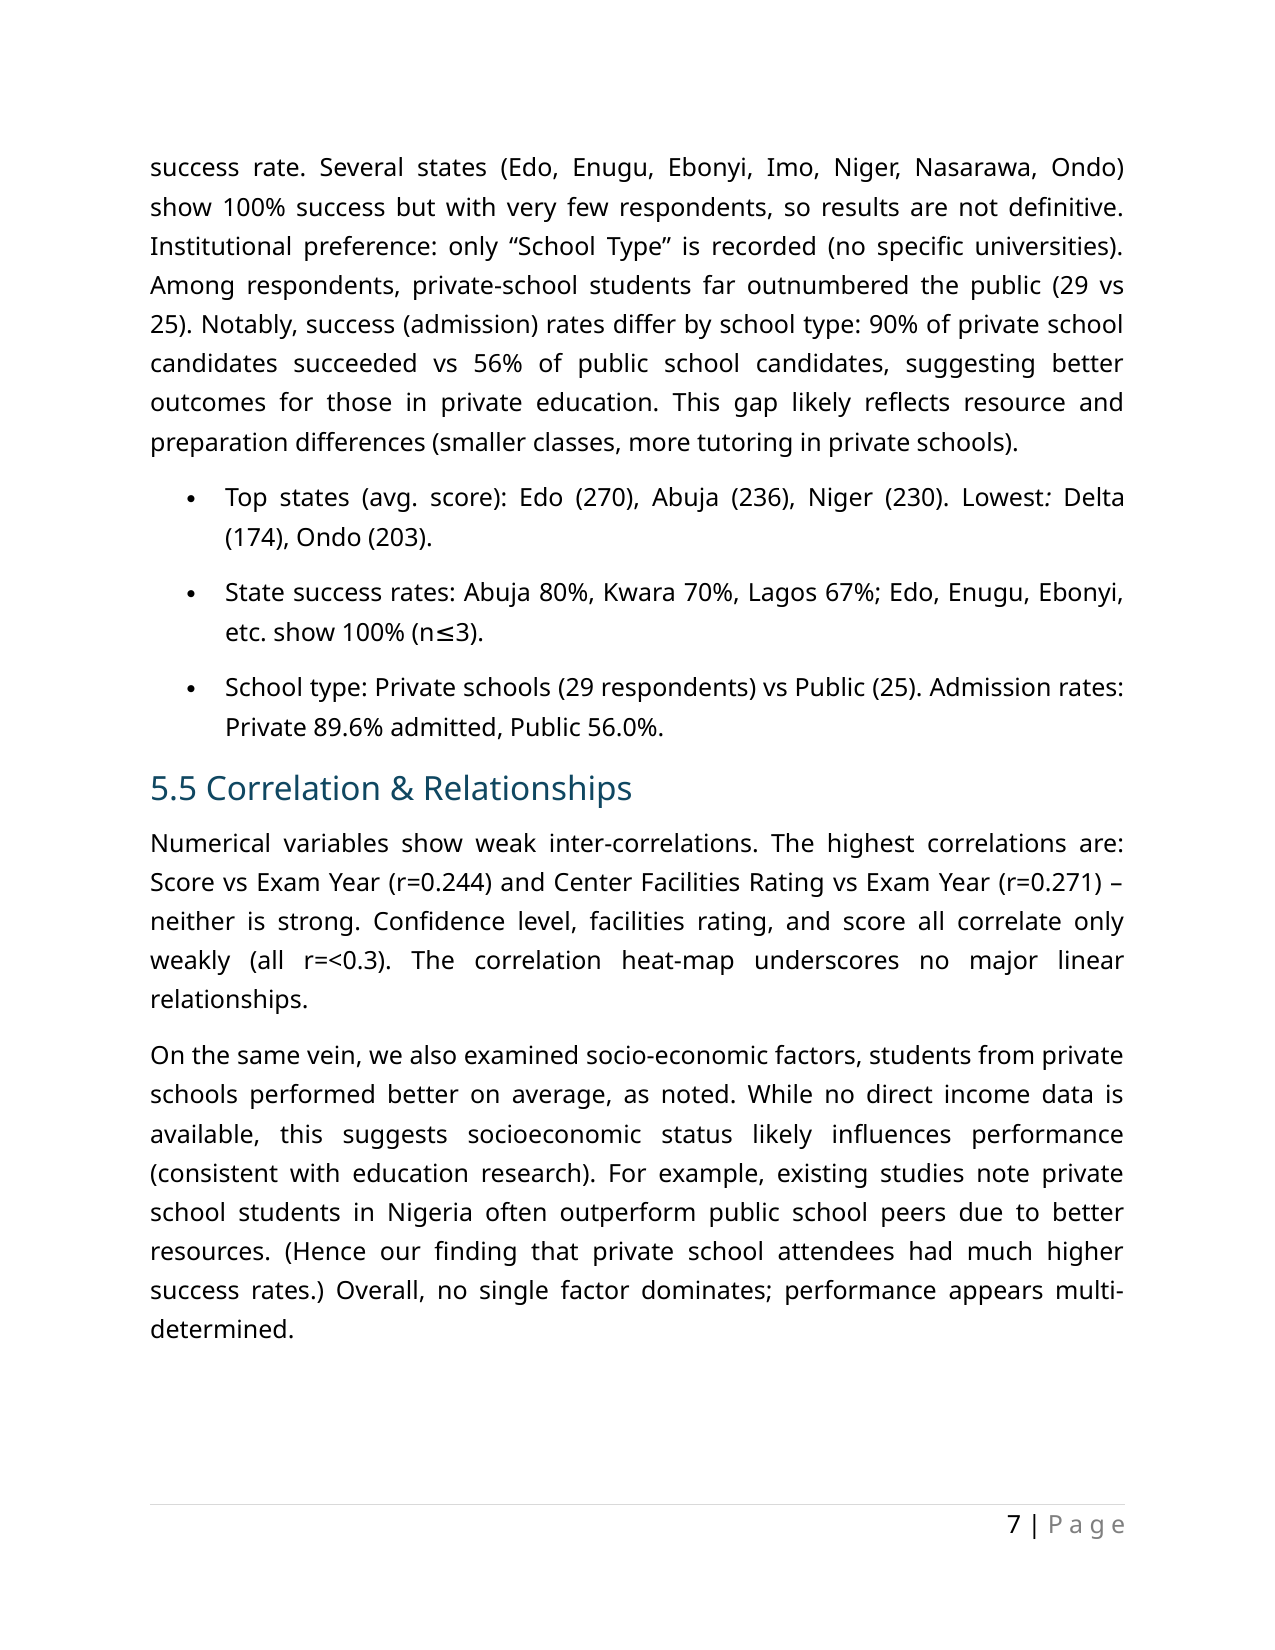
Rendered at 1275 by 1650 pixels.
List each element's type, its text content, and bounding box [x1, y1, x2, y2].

text Numerical variables show weak inter-correlations. The highest correlations are: Score vs Exam Year (r=0.244) and Center Facilities Rating vs Exam Year (r=0.271) – neither is strong. Confidence level, facilities rating, and score all correlate only weakly (all r=<0.3). The correlation heat-map underscores no major linear relationships. [150, 826, 1125, 1016]
subtitle 5.5 Correlation & Relationships [150, 765, 1125, 810]
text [150, 150, 1125, 458]
list Top states (avg. score): Edo (270), Abuja (236), Niger (230). Lowest: Delta (174), Ondo (203). [187, 480, 1125, 553]
list State success rates: Abuja 80%, Kwara 70%, Lagos 67%; Edo, Enugu, Ebonyi, etc. show 100% (n≤3). [187, 575, 1125, 648]
text On the same vein, we also examined socio-economic factors, students from private schools performed better on average, as noted. While no direct income data is available, this suggests socioeconomic status likely influences performance (consistent with education research). For example, existing studies note private school students in Nigeria often outperform public school peers due to better resources. (Hence our finding that private school attendees had much higher success rates.) Overall, no single factor dominates; performance appears multi-determined. [150, 1038, 1125, 1346]
list School type: Private schools (29 respondents) vs Public (25). Admission rates: Private 89.6% admitted, Public 56.0%. [187, 670, 1125, 743]
